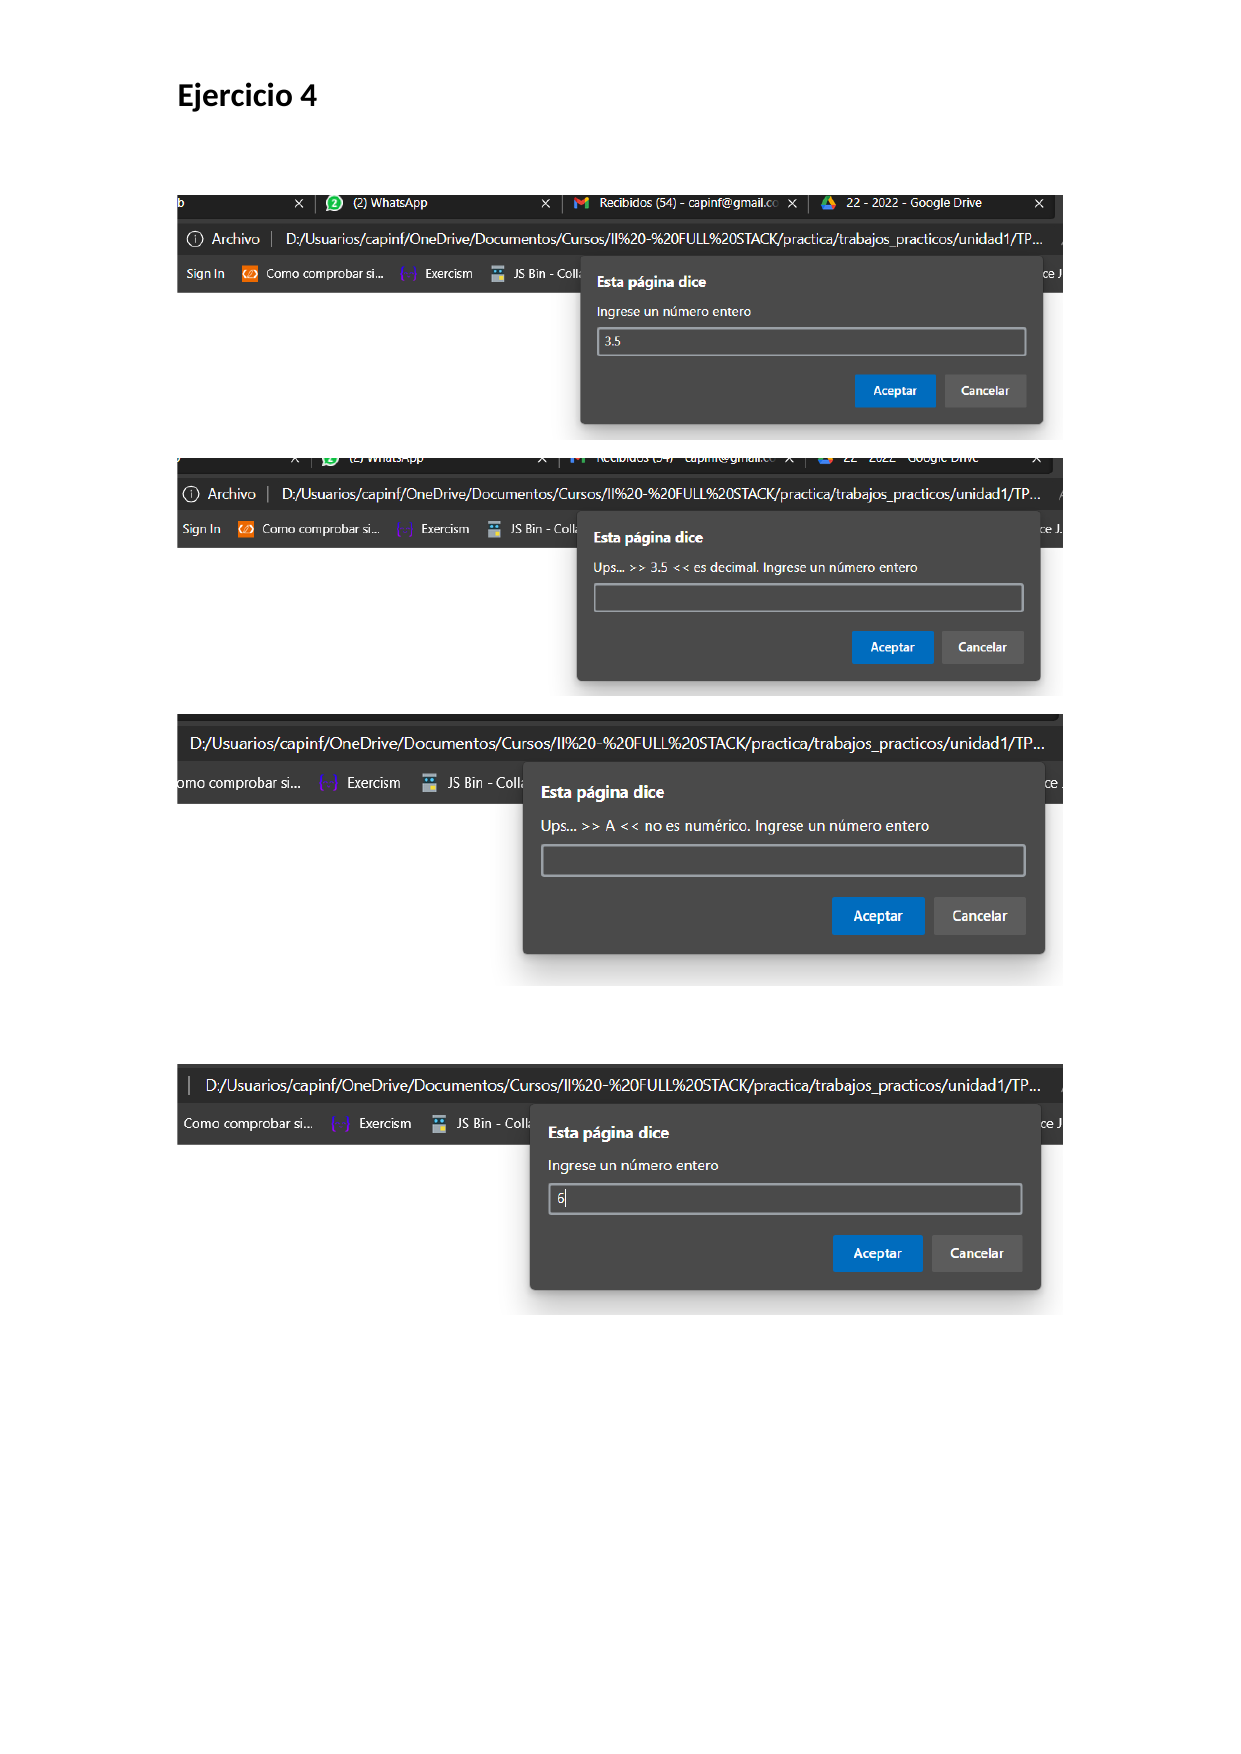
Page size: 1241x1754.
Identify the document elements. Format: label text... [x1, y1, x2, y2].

picture [177, 458, 1063, 696]
picture [177, 1064, 1063, 1315]
text Ejercicio 4 [177, 74, 1063, 114]
picture [177, 714, 1063, 986]
picture [177, 195, 1063, 440]
